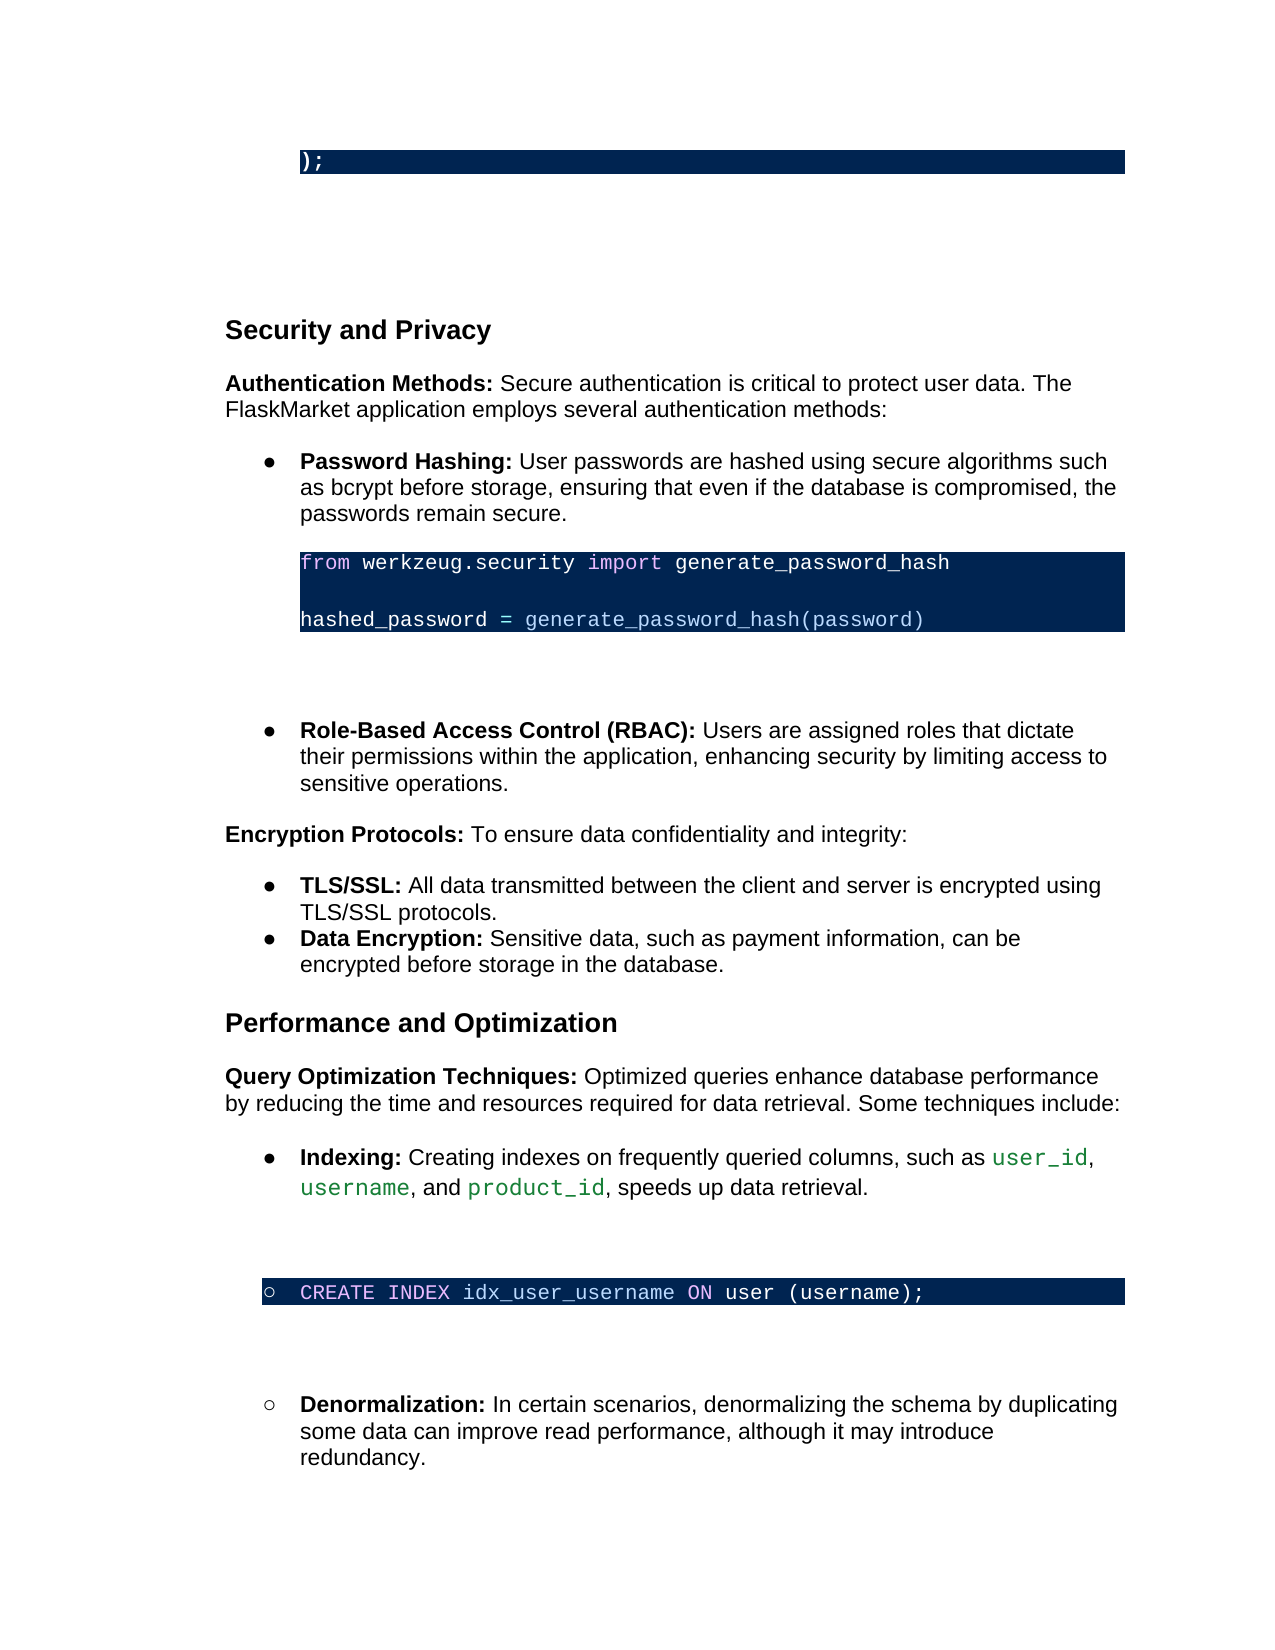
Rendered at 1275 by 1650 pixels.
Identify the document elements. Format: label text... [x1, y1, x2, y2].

text from werkzeug.security import generate_password_hash [300, 552, 1125, 575]
list Indexing: Creating indexes on frequently queried columns, such as user_id, username, and product_id, speeds up data retrieval. [262, 1141, 1125, 1201]
list TLS/SSL: All data transmitted between the client and server is encrypted using TLS/SSL protocols. [262, 872, 1125, 925]
list CREATE INDEX idx_user_username ON user (username); [262, 1278, 1125, 1305]
text ); [300, 150, 1125, 174]
subtitle Performance and Optimization [225, 1007, 1125, 1038]
list Password Hashing: User passwords are hashed using secure algorithms such as bcrypt before storage, ensuring that even if the database is compromised, the passwords remain secure. [262, 448, 1125, 527]
subtitle Security and Privacy [225, 314, 1125, 345]
text hashed_password = generate_password_hash(password) [300, 609, 1125, 632]
text Authentication Methods: Secure authentication is critical to protect user data. The FlaskMarket application employs several authentication methods: [225, 370, 1125, 423]
text Encryption Protocols: To ensure data confidentiality and integrity: [225, 821, 1125, 847]
list Data Encryption: Sensitive data, such as payment information, can be encrypted before storage in the database. [262, 925, 1125, 978]
list Role-Based Access Control (RBAC): Users are assigned roles that dictate their permissions within the application, enhancing security by limiting access to sensitive operations. [262, 717, 1125, 796]
list Denormalization: In certain scenarios, denormalizing the schema by duplicating some data can improve read performance, although it may introduce redundancy. [262, 1391, 1125, 1470]
text Query Optimization Techniques: Optimized queries enhance database performance by reducing the time and resources required for data retrieval. Some techniques include: [225, 1063, 1125, 1116]
